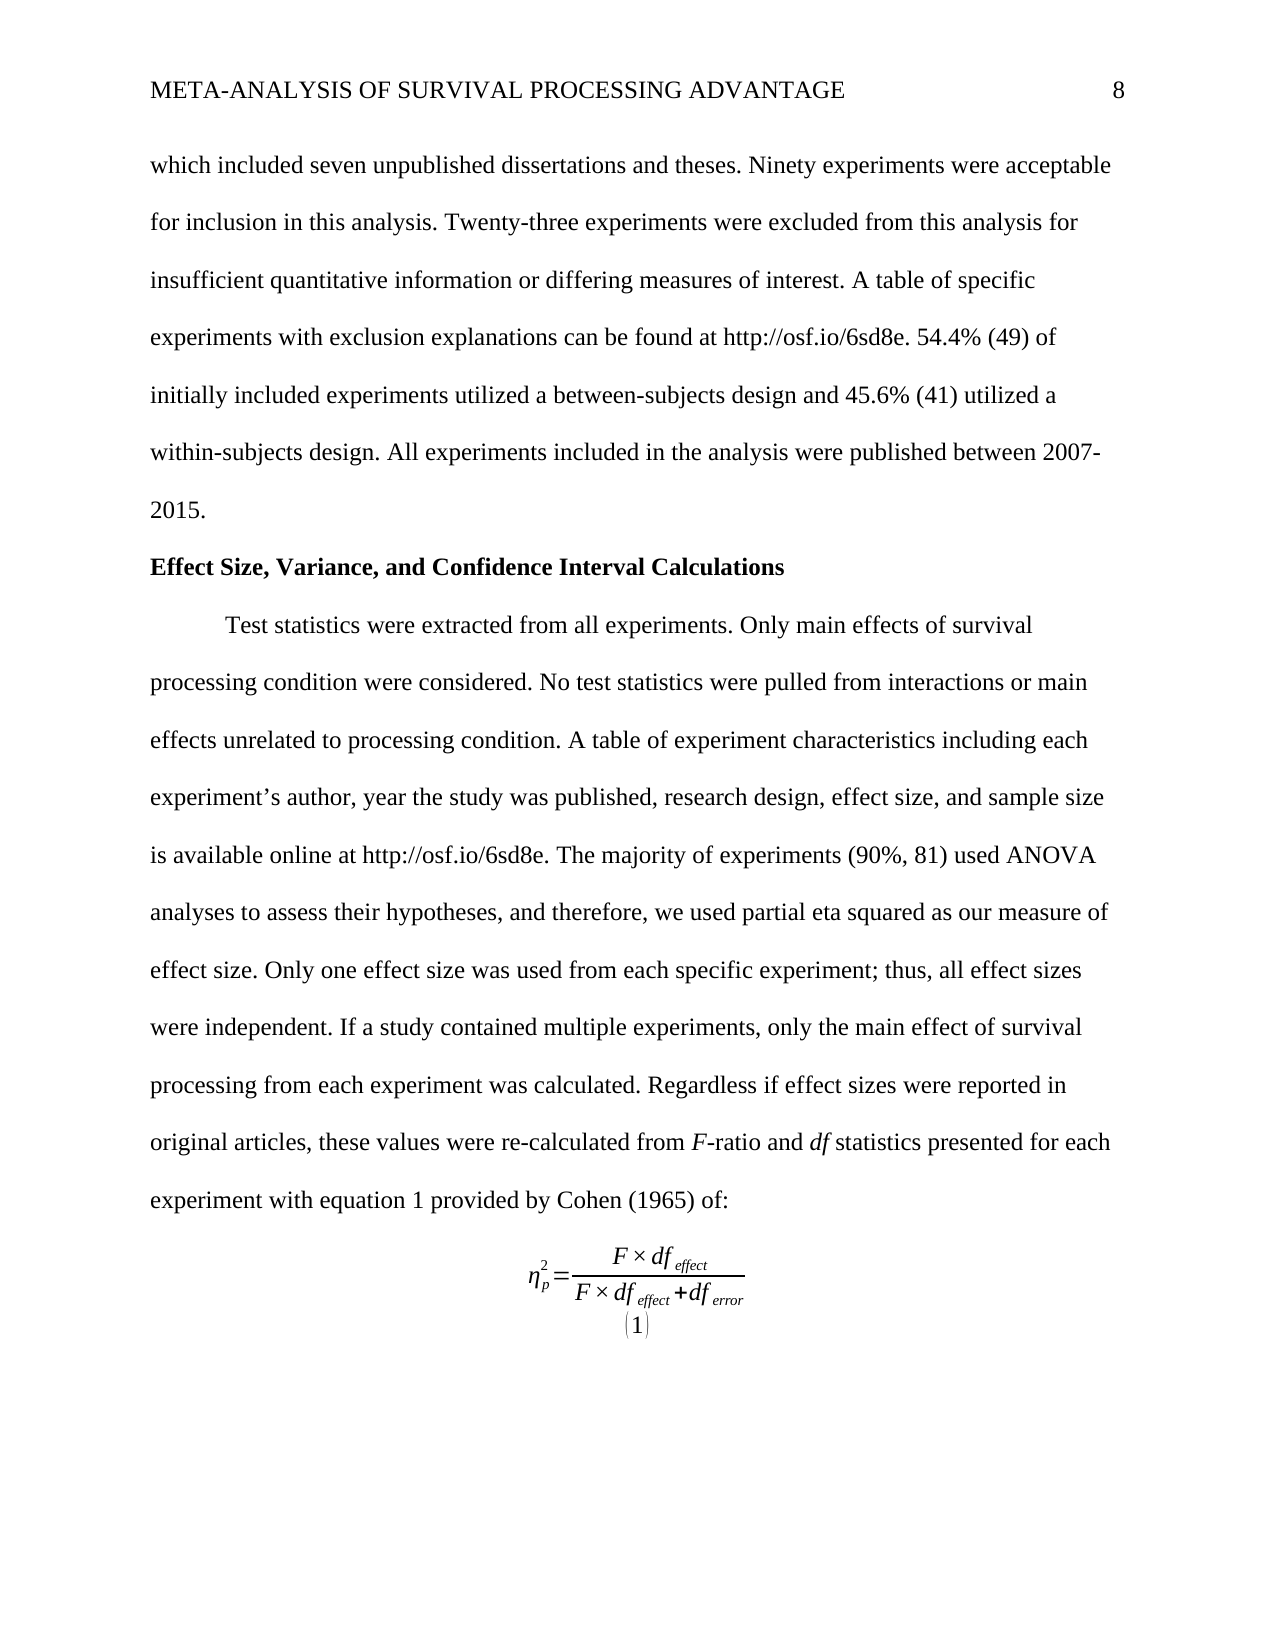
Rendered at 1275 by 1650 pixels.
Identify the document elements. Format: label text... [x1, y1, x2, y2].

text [150, 150, 1125, 524]
text Test statistics were extracted from all experiments. Only main effects of survival processing condition were considered. No test statistics were pulled from interactions or main effects unrelated to processing condition. A table of experiment characteristics including each experiment’s author, year the study was published, research design, effect size, and sample size is available online at http://osf.io/6sd8e. The majority of experiments (90%, 81) used ANOVA analyses to assess their hypotheses, and therefore, we used partial eta squared as our measure of effect size. Only one effect size was used from each specific experiment; thus, all effect sizes were independent. If a study contained multiple experiments, only the main effect of survival processing from each experiment was calculated. Regardless if effect sizes were reported in original articles, these values were re-calculated from F-ratio and df statistics presented for each experiment with equation 1 provided by Cohen (1965) of: [150, 610, 1125, 1214]
text Effect Size, Variance, and Confidence Interval Calculations [150, 552, 1125, 581]
